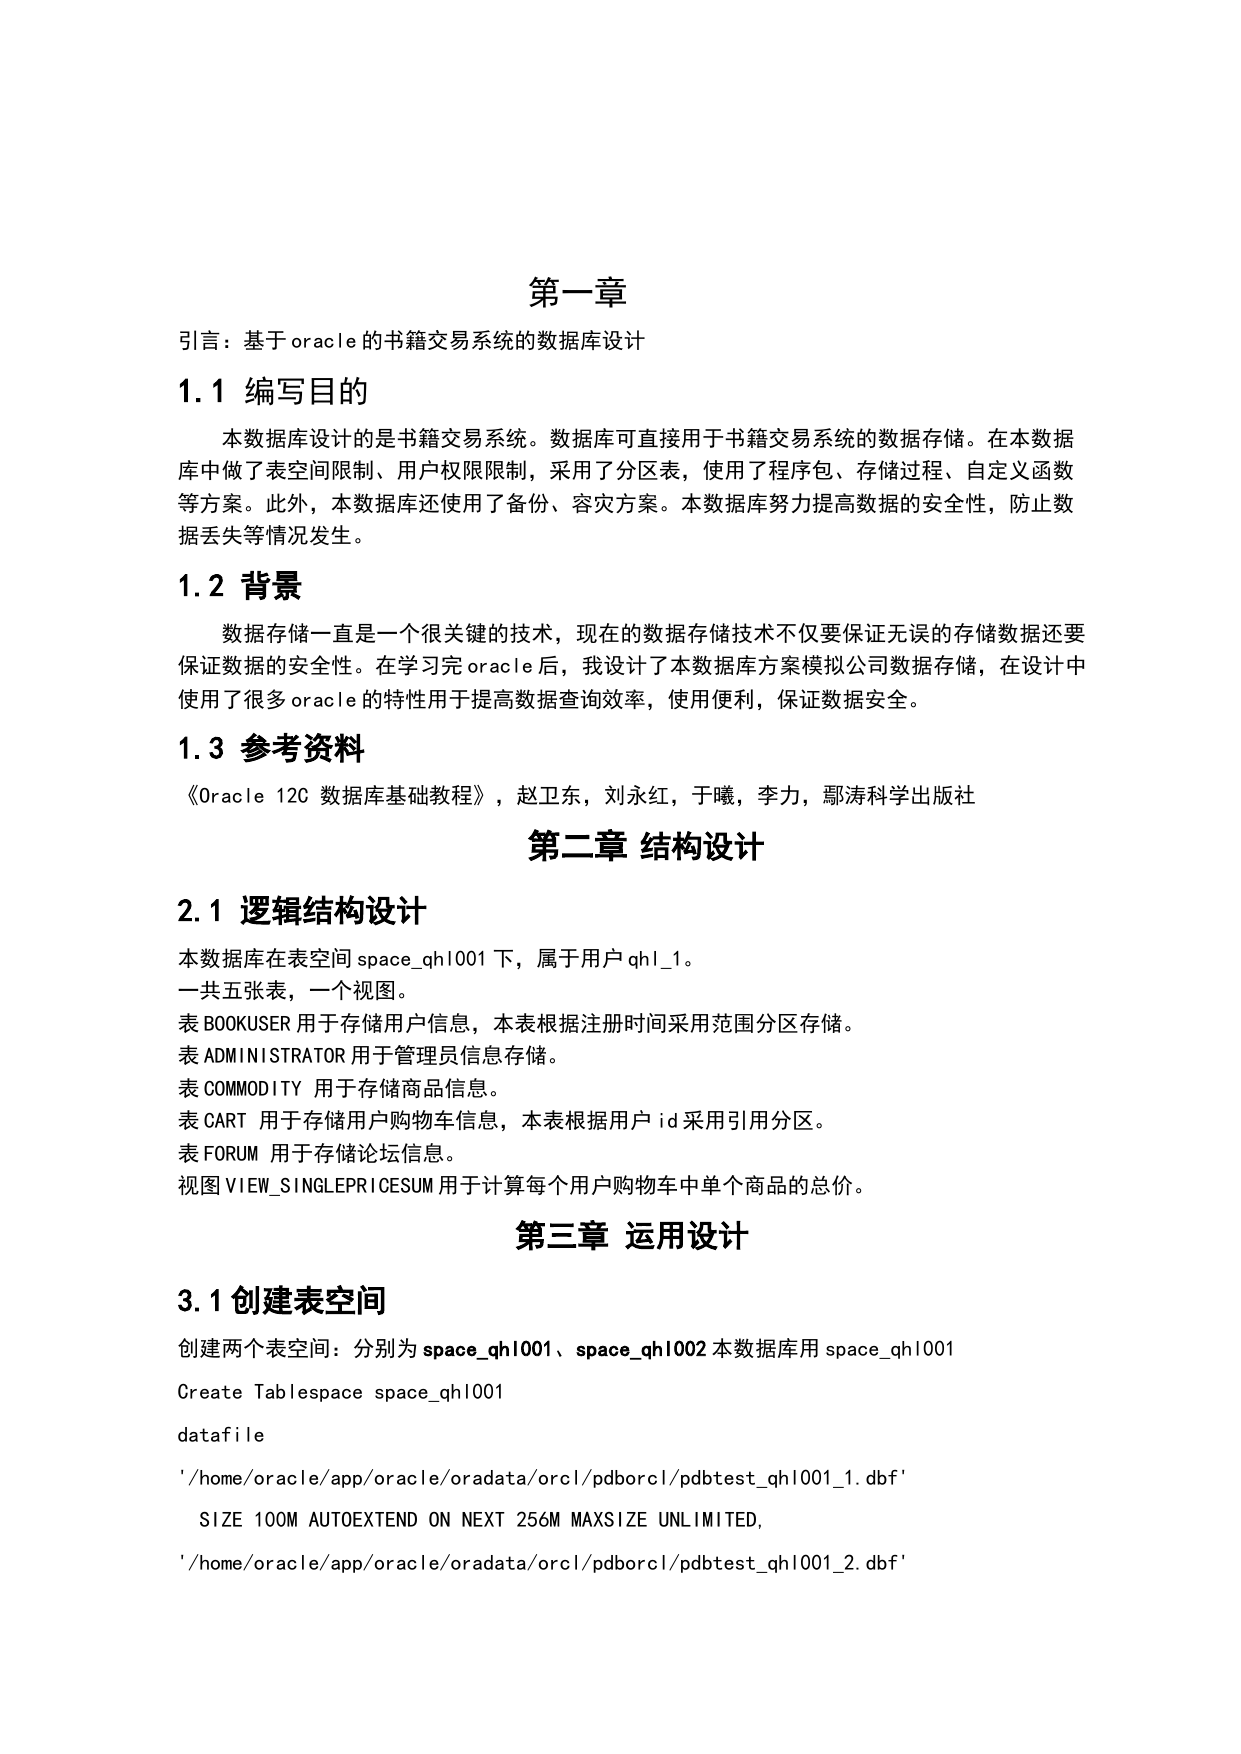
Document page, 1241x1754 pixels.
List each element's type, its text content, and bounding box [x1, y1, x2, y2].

list 运用设计 [177, 1200, 1087, 1265]
text 表ADMINISTRATOR用于管理员信息存储。 [177, 1038, 1087, 1070]
text 视图VIEW_SINGLEPRICESUM用于计算每个用户购物车中单个商品的总价。 [177, 1168, 1087, 1200]
text 表FORUM 用于存储论坛信息。 [177, 1135, 1087, 1168]
text 本数据库设计的是书籍交易系统。数据库可直接用于书籍交易系统的数据存储。在本数据库中做了表空间限制、用户权限限制，采用了分区表，使用了程序包、存储过程、自定义函数等方案。此外，本数据库还使用了备份、容灾方案。本数据库努力提高数据的安全性，防止数据丢失等情况发生。 [177, 420, 1087, 550]
text 创建两个表空间：分别为space_qhl001、space_qhl002本数据库用space_qhl001 [177, 1330, 1087, 1363]
text 一共五张表，一个视图。 [177, 973, 1087, 1005]
text 第一章 [483, 258, 1087, 323]
text 表BOOKUSER用于存储用户信息，本表根据注册时间采用范围分区存储。 [177, 1005, 1087, 1038]
text '/home/oracle/app/oracle/oradata/orcl/pdborcl/pdbtest_qhl001_1.dbf' [177, 1459, 1087, 1492]
text Create Tablespace space_qhl001 [177, 1373, 1087, 1406]
text 3.1创建表空间 [177, 1265, 1087, 1330]
text SIZE 100M AUTOEXTEND ON NEXT 256M MAXSIZE UNLIMITED, [177, 1502, 1087, 1534]
text 1.2 背景 [177, 550, 1087, 615]
text 2.1 逻辑结构设计 [177, 875, 1087, 940]
text 本数据库在表空间space_qhl001下，属于用户qhl_1。 [177, 940, 1087, 973]
text 引言：基于oracle的书籍交易系统的数据库设计 [177, 323, 1087, 355]
text 1.3 参考资料 [177, 713, 1087, 778]
text 1.1 编写目的 [177, 355, 1087, 420]
text '/home/oracle/app/oracle/oradata/orcl/pdborcl/pdbtest_qhl001_2.dbf' [177, 1545, 1087, 1577]
text 第二章 结构设计 [483, 810, 1087, 875]
text 《Oracle 12C 数据库基础教程》，赵卫东，刘永红，于曦，李力，鄢涛科学出版社 [177, 778, 1087, 810]
text datafile [177, 1416, 1087, 1449]
text 表CART 用于存储用户购物车信息，本表根据用户id采用引用分区。 [177, 1103, 1087, 1135]
text 数据存储一直是一个很关键的技术，现在的数据存储技术不仅要保证无误的存储数据还要保证数据的安全性。在学习完oracle后，我设计了本数据库方案模拟公司数据存储，在设计中使用了很多oracle的特性用于提高数据查询效率，使用便利，保证数据安全。 [177, 615, 1087, 713]
text 表COMMODITY 用于存储商品信息。 [177, 1070, 1087, 1103]
